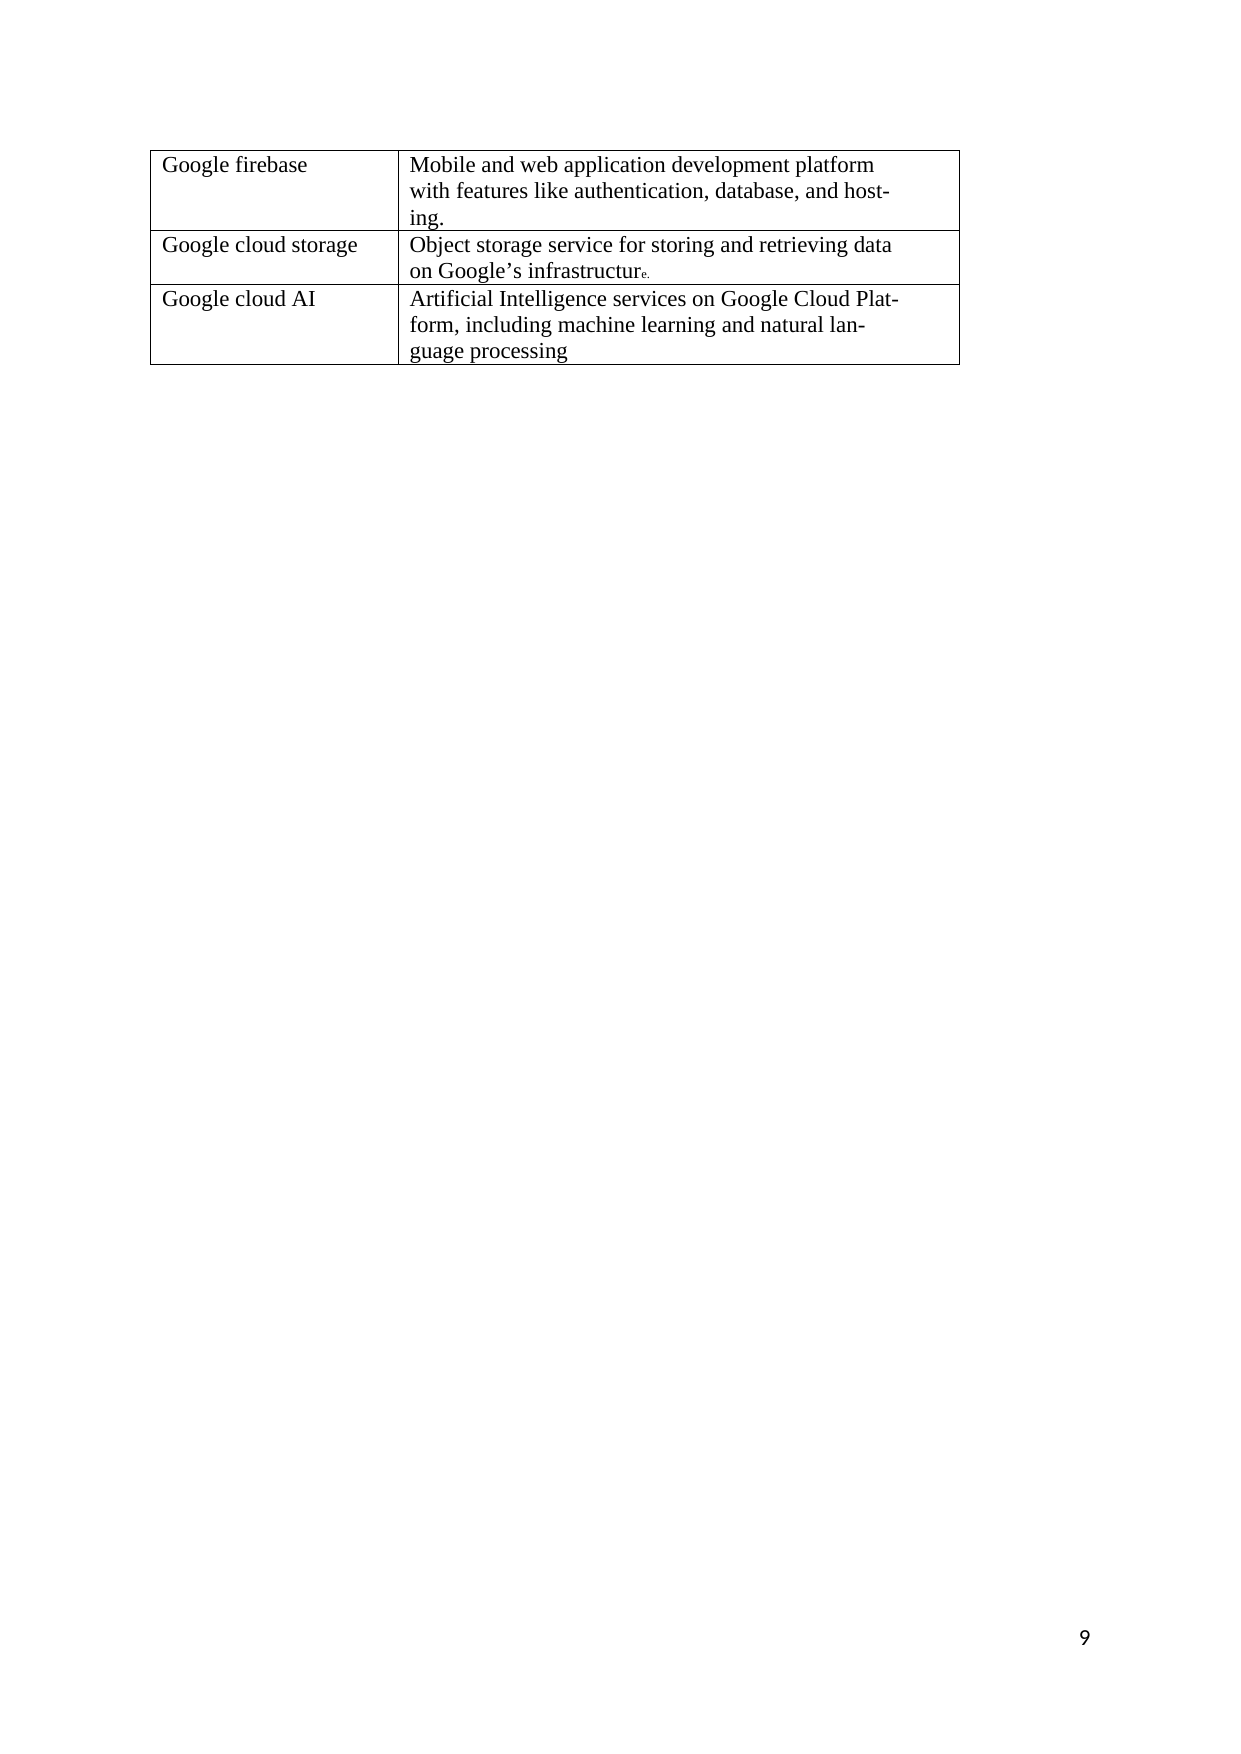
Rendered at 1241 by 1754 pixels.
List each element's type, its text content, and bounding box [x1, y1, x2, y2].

table_cell Mobile and web application development platform with features like authentication, database, and host- ing. [399, 151, 959, 230]
table_cell Object storage service for storing and retrieving data on Google’s infrastructure. [399, 231, 959, 284]
table_cell Google cloud storage [151, 231, 398, 284]
table_cell Google cloud AI [151, 285, 398, 364]
table_cell Artificial Intelligence services on Google Cloud Plat- form, including machine learning and natural lan- guage processing [399, 285, 959, 364]
table_cell Google firebase [151, 151, 398, 230]
